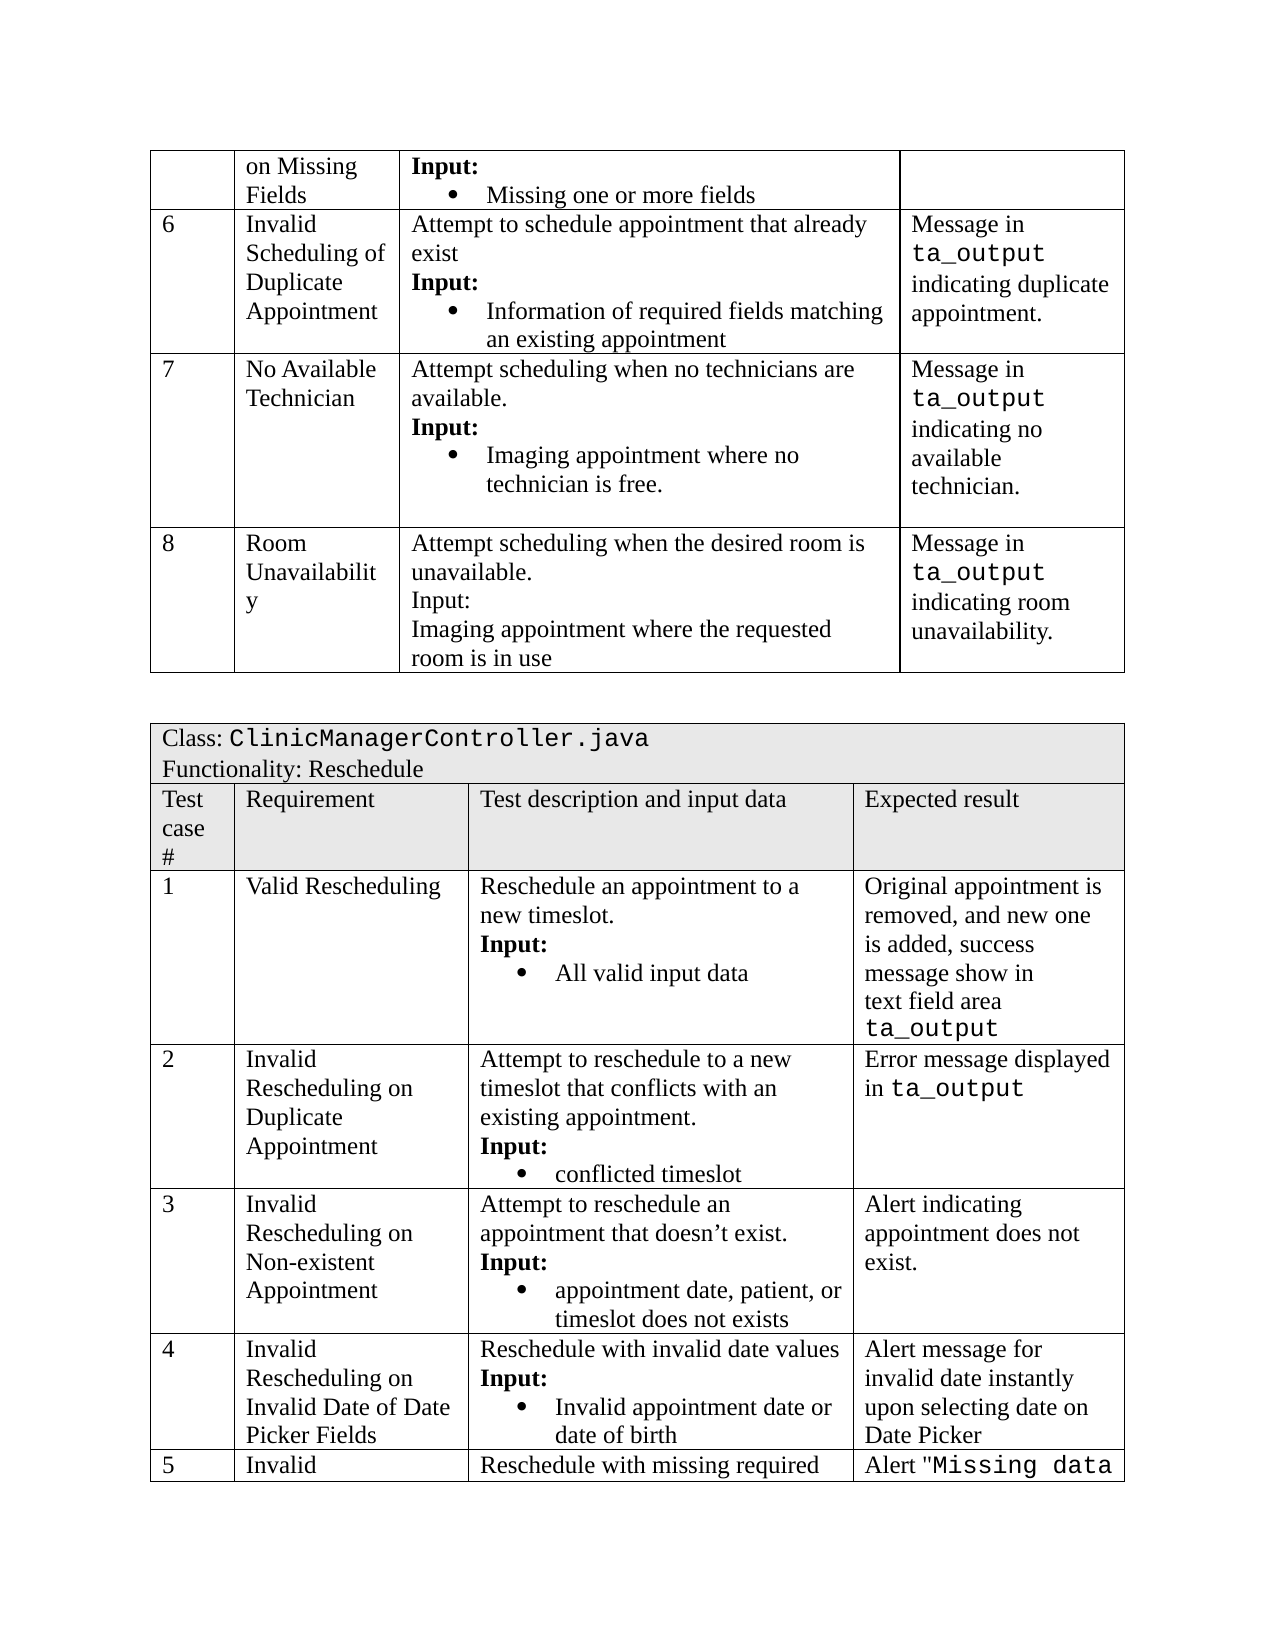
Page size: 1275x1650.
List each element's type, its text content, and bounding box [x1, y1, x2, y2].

table_cell 8 [151, 528, 234, 672]
table_cell 5 [151, 151, 234, 208]
table_cell Requirement [235, 784, 468, 870]
table_cell Reschedule with invalid date values Input: Invalid appointment date or date of birth [469, 1334, 853, 1449]
table_cell 1 [151, 871, 234, 1043]
table_cell Attempt scheduling when the desired room is unavailable. Input: Imaging appointment where the requested room is in use [400, 528, 899, 672]
table_cell Invalid Rescheduling on Non-existent Appointment [235, 1189, 468, 1333]
table_cell Expected result [854, 784, 1124, 870]
table_cell Invalid Rescheduling on Duplicate Appointment [235, 1045, 468, 1188]
table_cell 3 [151, 1189, 234, 1333]
table_cell Valid Rescheduling [235, 871, 468, 1043]
table_cell Error message displayed in ta_output [854, 1045, 1124, 1188]
table_cell Invalid Scheduling of Duplicate Appointment [235, 210, 399, 353]
table_cell Original appointment is removed, and new one is added, success message show in text field area ta_output [854, 871, 1124, 1043]
table_cell 5 [151, 1450, 234, 1481]
table_cell Test description and input data [469, 784, 853, 870]
table_cell Room Unavailability [235, 528, 399, 672]
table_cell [235, 151, 399, 208]
table_cell Alert message for invalid date instantly upon selecting date on Date Picker [854, 1334, 1124, 1449]
table_cell Attempt to reschedule an appointment that doesn’t exist. Input: appointment date, patient, or timeslot does not exists [469, 1189, 853, 1333]
table_cell Attempt to schedule appointment that already exist Input: Information of required fields matching an existing appointment [400, 210, 899, 353]
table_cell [235, 1450, 468, 1481]
table_cell 6 [151, 210, 234, 353]
table_cell 7 [151, 354, 234, 527]
table_header Class: ClinicManagerController.java Functionality: Reschedule [151, 724, 1124, 783]
table_cell Test case # [151, 784, 234, 870]
table_cell Message in ta_output indicating room unavailability. [901, 528, 1124, 672]
table_cell Reschedule an appointment to a new timeslot. Input: All valid input data [469, 871, 853, 1043]
table_cell 2 [151, 1045, 234, 1188]
table_cell Invalid Rescheduling on Invalid Date of Date Picker Fields [235, 1334, 468, 1449]
table_cell Message in ta_output indicating no available technician. [901, 354, 1124, 527]
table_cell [400, 151, 899, 208]
table_cell Alert indicating appointment does not exist. [854, 1189, 1124, 1333]
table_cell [854, 1450, 1124, 1481]
table_cell 4 [151, 1334, 234, 1449]
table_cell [469, 1450, 853, 1481]
table_cell Message in ta_output indicating duplicate appointment. [901, 210, 1124, 353]
table_cell Attempt scheduling when no technicians are available. Input: Imaging appointment where no technician is free. [400, 354, 899, 527]
table_cell No Available Technician [235, 354, 399, 527]
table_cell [901, 151, 1124, 208]
table_cell Attempt to reschedule to a new timeslot that conflicts with an existing appointment. Input: conflicted timeslot [469, 1045, 853, 1188]
